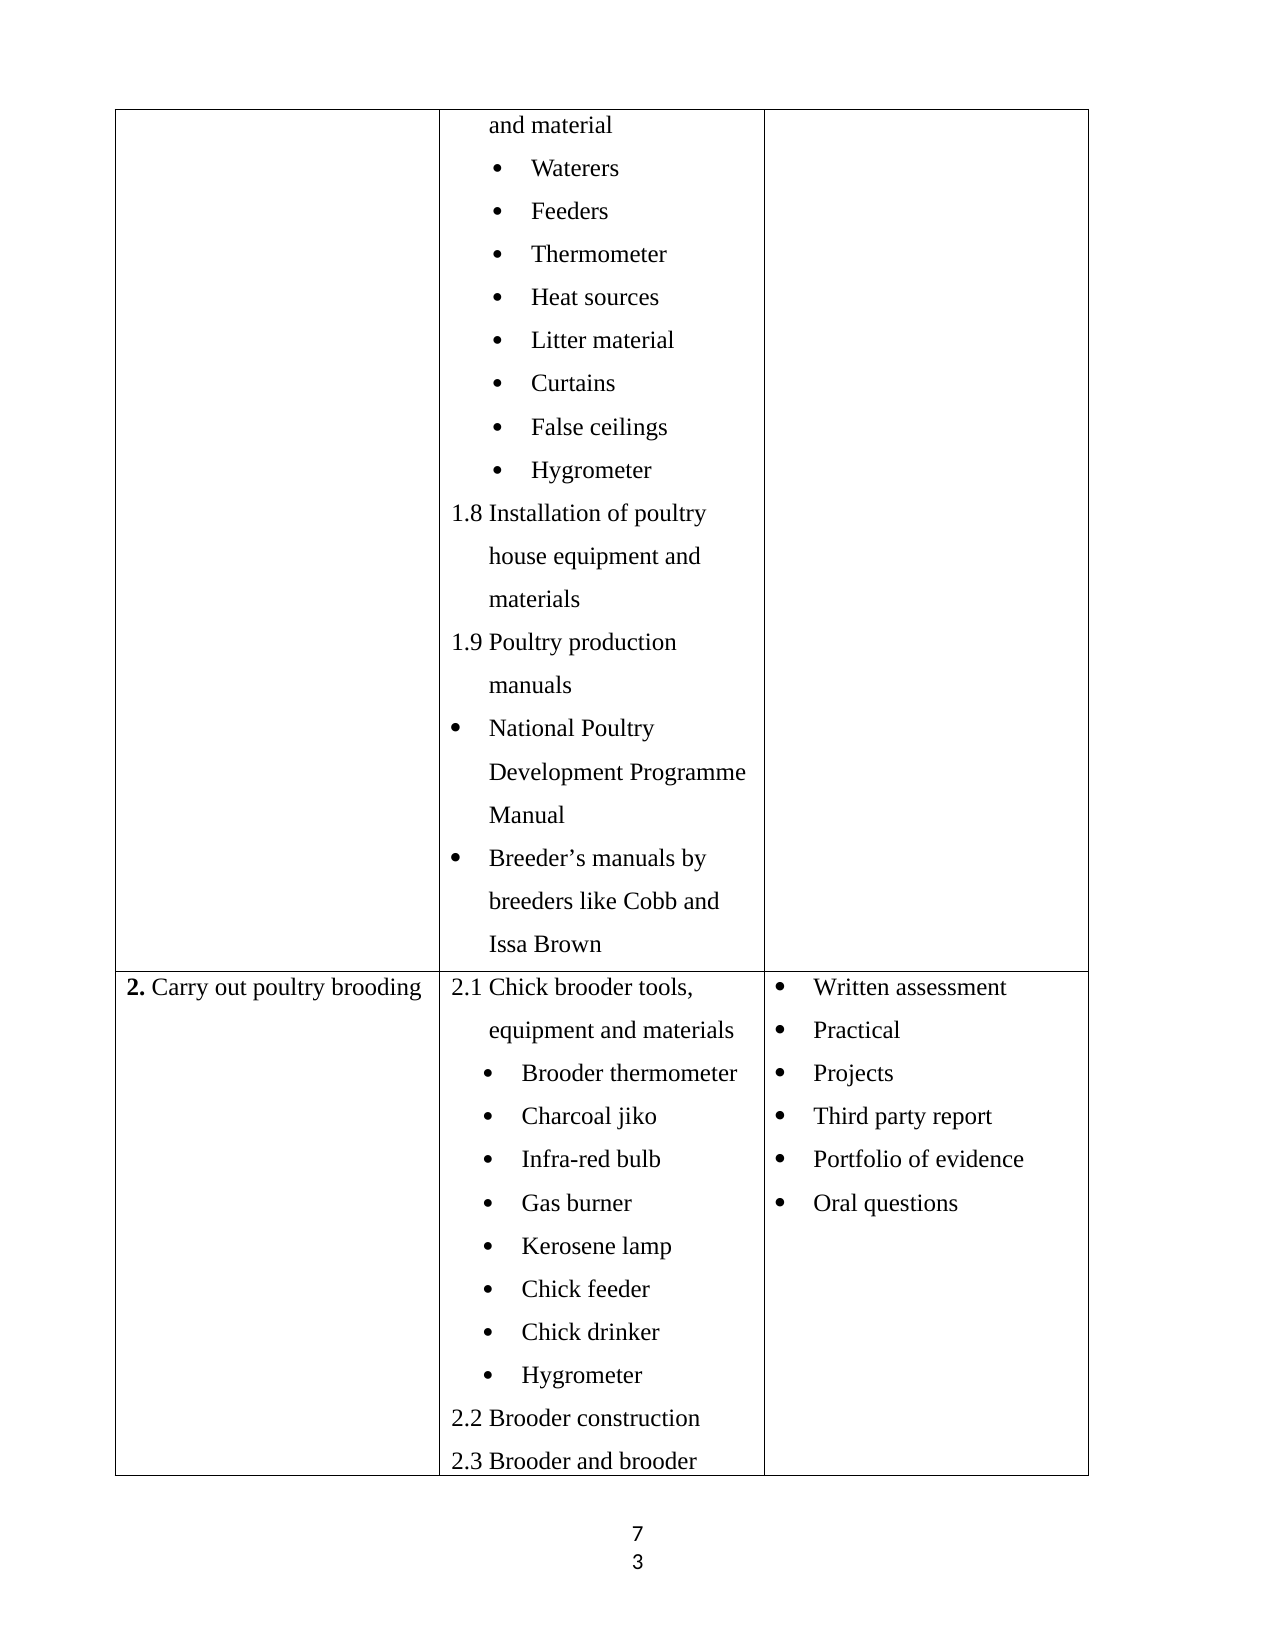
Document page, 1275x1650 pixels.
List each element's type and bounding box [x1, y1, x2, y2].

table_cell [116, 972, 439, 1475]
table_cell [765, 972, 1088, 1475]
table_cell [765, 110, 1088, 971]
table_cell [440, 972, 764, 1475]
table_cell [440, 110, 764, 971]
table_cell [116, 110, 439, 971]
